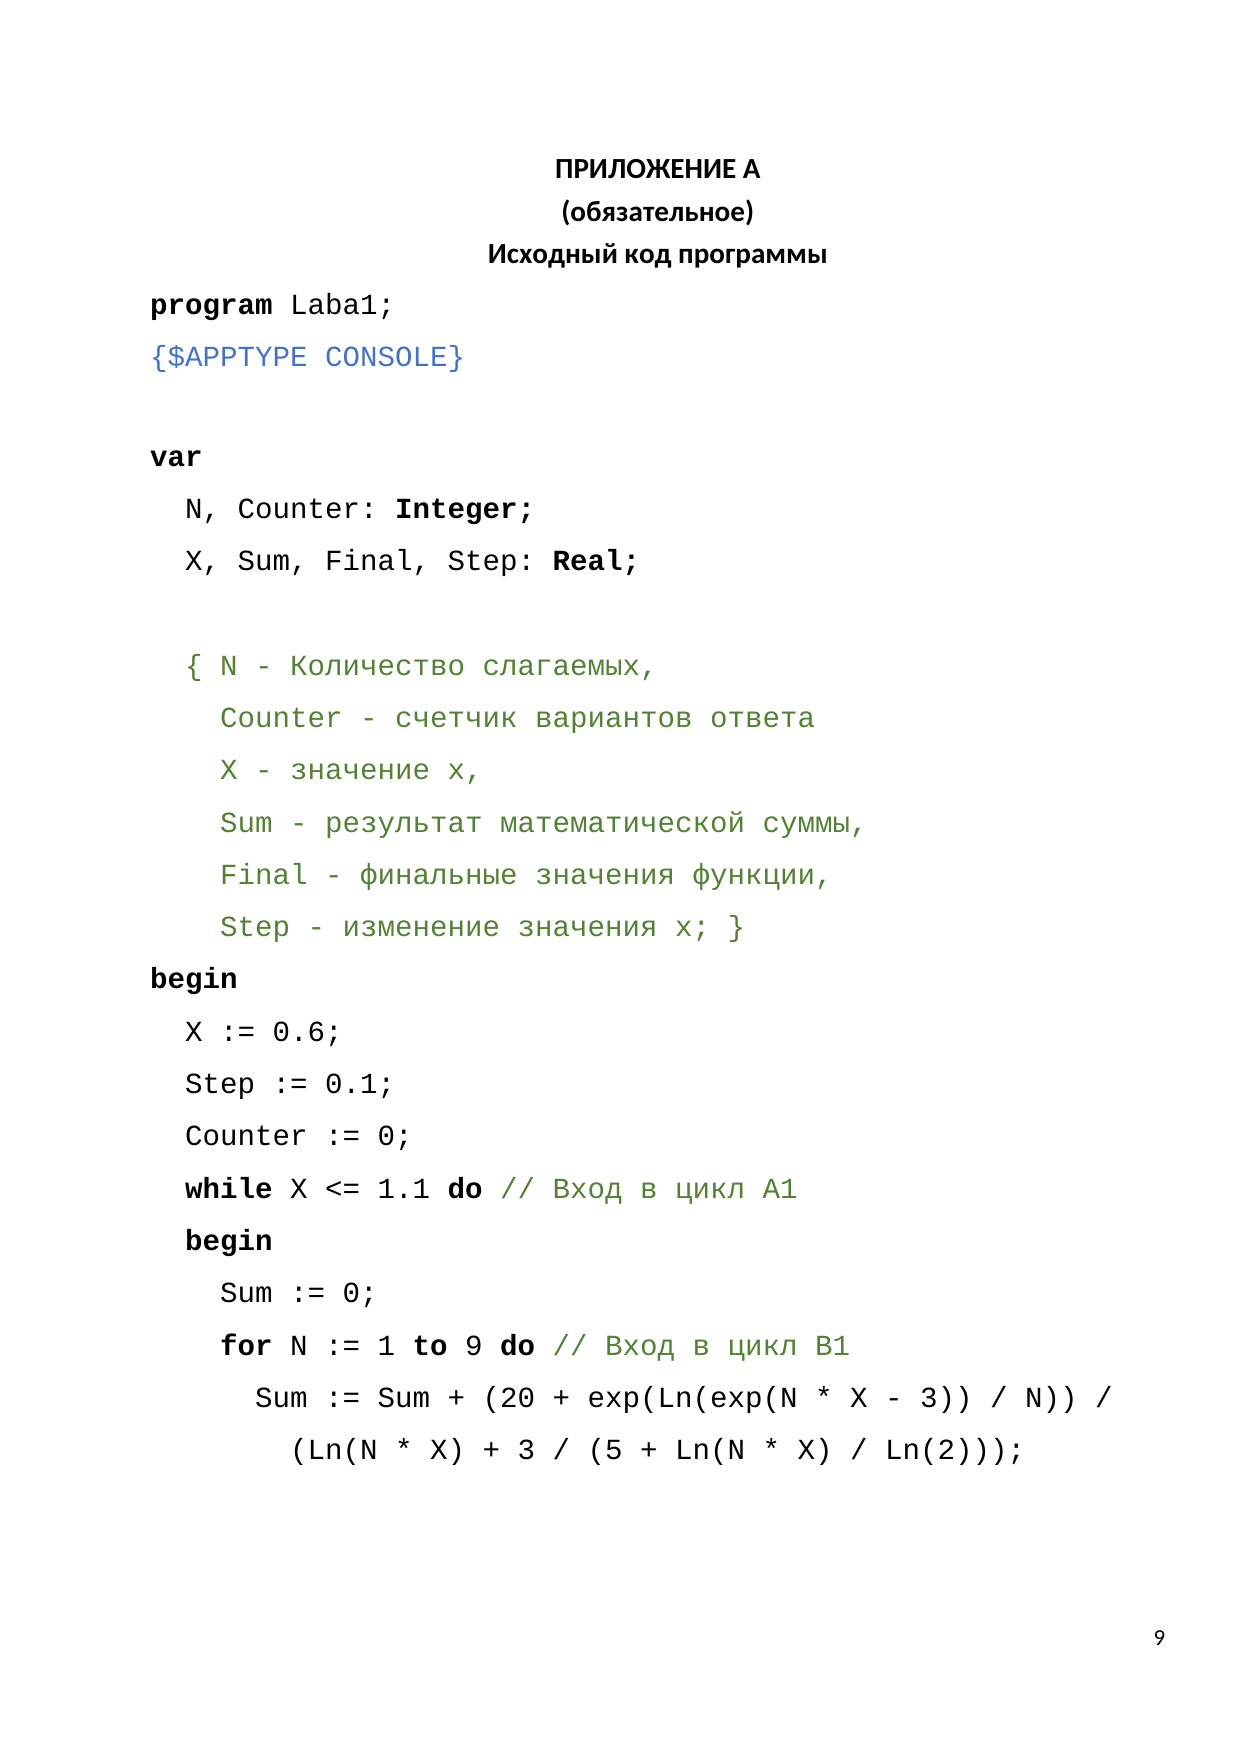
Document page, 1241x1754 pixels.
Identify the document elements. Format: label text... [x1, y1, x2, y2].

text Sum - результат математической суммы, [150, 808, 1165, 841]
text Исходный код программы [150, 235, 1165, 271]
text Counter := 0; [150, 1122, 1165, 1154]
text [150, 1383, 1165, 1416]
text Step - изменение значения x; } [150, 912, 1165, 945]
text program Laba1; [150, 290, 1165, 323]
text (Ln(N * X) + 3 / (5 + Ln(N * X) / Ln(2))); [150, 1435, 1165, 1468]
text ПРИЛОЖЕНИЕ А [150, 150, 1165, 186]
text Step := 0.1; [150, 1069, 1165, 1102]
text var [150, 442, 1165, 475]
text X := 0.6; [150, 1017, 1165, 1050]
text for N := 1 to 9 do // Вход в цикл B1 [150, 1331, 1165, 1364]
text (обязательное) [150, 193, 1165, 228]
text X, Sum, Final, Step: Real; [150, 546, 1165, 579]
text X - значение x, [150, 756, 1165, 788]
text while X <= 1.1 do // Вход в цикл A1 [150, 1174, 1165, 1207]
text { N - Количество слагаемых, [150, 651, 1165, 684]
text begin [150, 1226, 1165, 1259]
text begin [150, 965, 1165, 998]
text Sum := 0; [150, 1278, 1165, 1311]
text Final - финальные значения функции, [150, 860, 1165, 893]
text N, Counter: Integer; [150, 494, 1165, 527]
text Counter - счетчик вариантов ответа [150, 703, 1165, 736]
text {$APPTYPE CONSOLE} [150, 343, 1165, 376]
